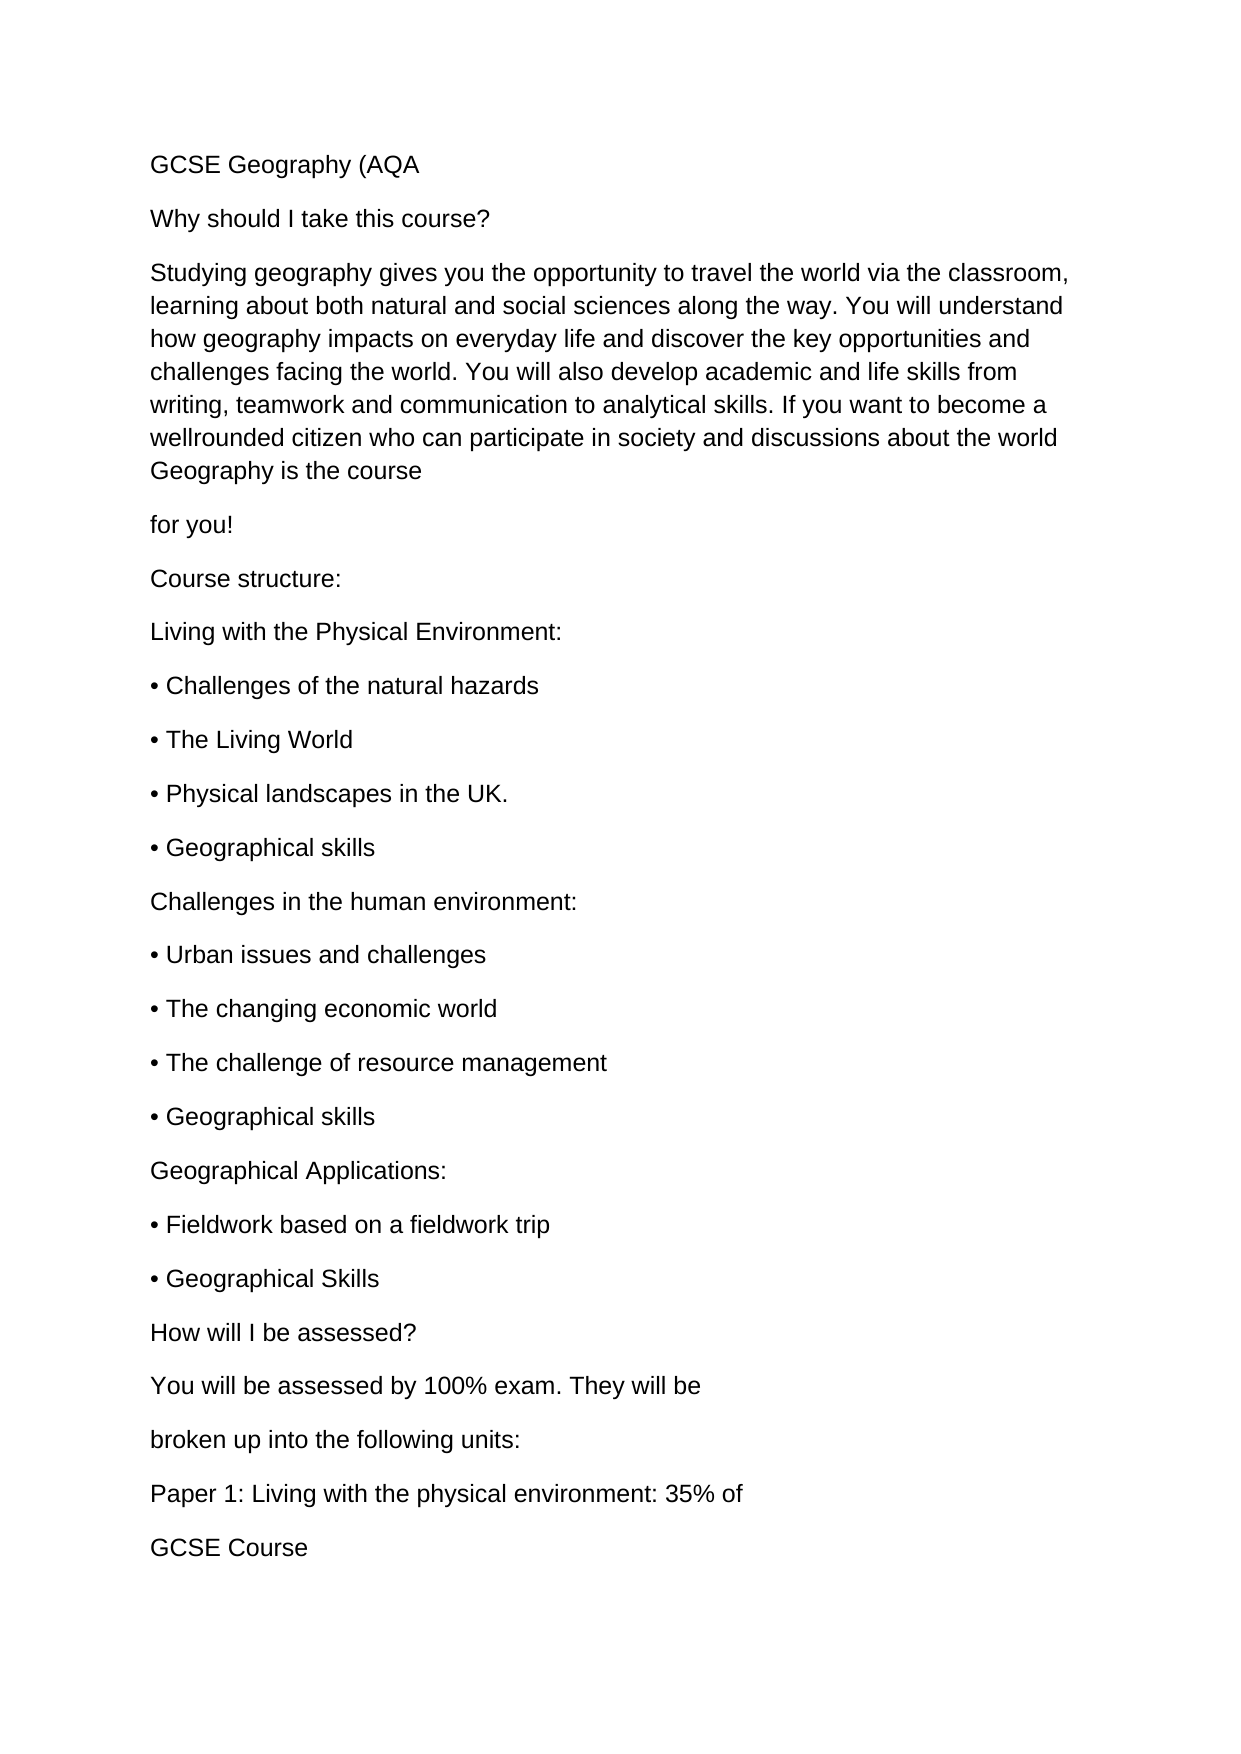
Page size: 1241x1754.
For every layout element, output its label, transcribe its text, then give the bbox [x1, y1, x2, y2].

text • Geographical skills [150, 833, 1090, 862]
text • The challenge of resource management [150, 1048, 1090, 1077]
text • Urban issues and challenges [150, 941, 1090, 969]
text • Geographical skills [150, 1102, 1090, 1131]
text broken up into the following units: [150, 1425, 1090, 1454]
text • Fieldwork based on a fieldwork trip [150, 1210, 1090, 1238]
text Course structure: [150, 563, 1090, 592]
text How will I be assessed? [150, 1317, 1090, 1346]
text Geographical Applications: [150, 1156, 1090, 1185]
text GCSE Geography (AQA [150, 150, 1090, 179]
text for you! [150, 510, 1090, 538]
text Living with the Physical Environment: [150, 617, 1090, 646]
text Studying geography gives you the opportunity to travel the world via the classroom, learning about both natural and social sciences along the way. You will understand how geography impacts on everyday life and discover the key opportunities and challenges facing the world. You will also develop academic and life skills from writing, teamwork and communication to analytical skills. If you want to become a wellrounded citizen who can participate in society and discussions about the world Geography is the course [150, 258, 1090, 484]
text Challenges in the human environment: [150, 887, 1090, 915]
text • The Living World [150, 725, 1090, 754]
text Paper 1: Living with the physical environment: 35% of [150, 1479, 1090, 1508]
text Why should I take this course? [150, 204, 1090, 233]
text • Geographical Skills [150, 1264, 1090, 1292]
text You will be assessed by 100% exam. They will be [150, 1371, 1090, 1400]
text • Physical landscapes in the UK. [150, 779, 1090, 808]
text • Challenges of the natural hazards [150, 671, 1090, 700]
text GCSE Course [150, 1533, 1090, 1562]
text • The changing economic world [150, 994, 1090, 1023]
